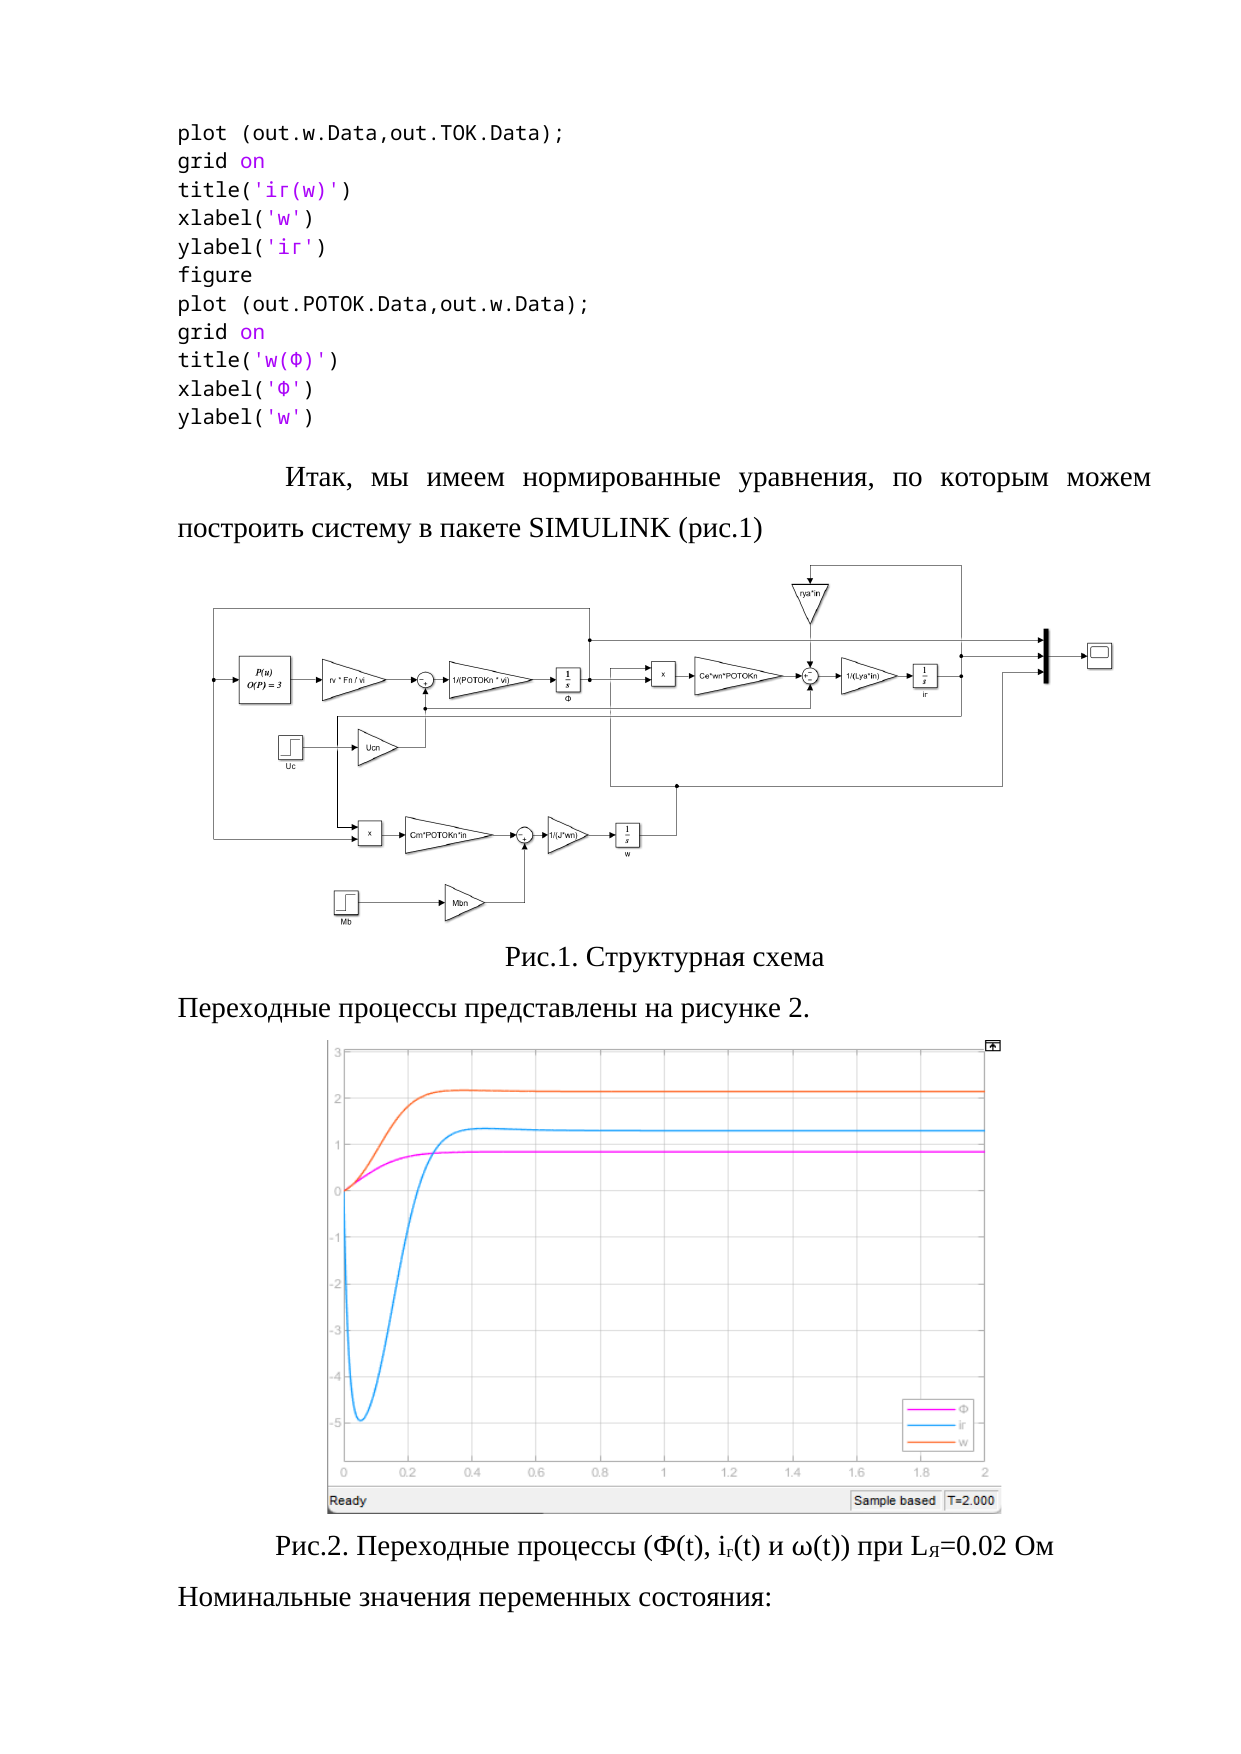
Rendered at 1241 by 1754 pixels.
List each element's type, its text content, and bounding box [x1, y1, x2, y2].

text figure [177, 260, 1152, 289]
text Рис.1. Структурная схема [177, 939, 1152, 973]
text grid on [177, 317, 1152, 346]
text Номинальные значения переменных состояния: [177, 1579, 1152, 1612]
picture [327, 1040, 1002, 1514]
text title('w(Ф)') [177, 346, 1152, 374]
text ylabel('w') [177, 402, 1152, 431]
text Рис.2. Переходные процессы (Ф(t), iг(t) и ω(t)) при LЯ=0.02 Ом [177, 1528, 1152, 1562]
picture [200, 560, 1129, 940]
text plot (out.w.Data,out.TOK.Data); [177, 118, 1152, 147]
text plot (out.POTOK.Data,out.w.Data); [177, 289, 1152, 317]
text xlabel('Ф') [177, 374, 1152, 402]
text Переходные процессы представлены на рисунке 2. [177, 990, 1152, 1023]
text grid on [177, 147, 1152, 175]
text xlabel('w') [177, 203, 1152, 232]
text title('iг(w)') [177, 175, 1152, 203]
text Итак, мы имеем нормированные уравнения, по которым можем построить систему в пакете SIMULINK (рис.1) [177, 459, 1152, 543]
text ylabel('iг') [177, 232, 1152, 260]
